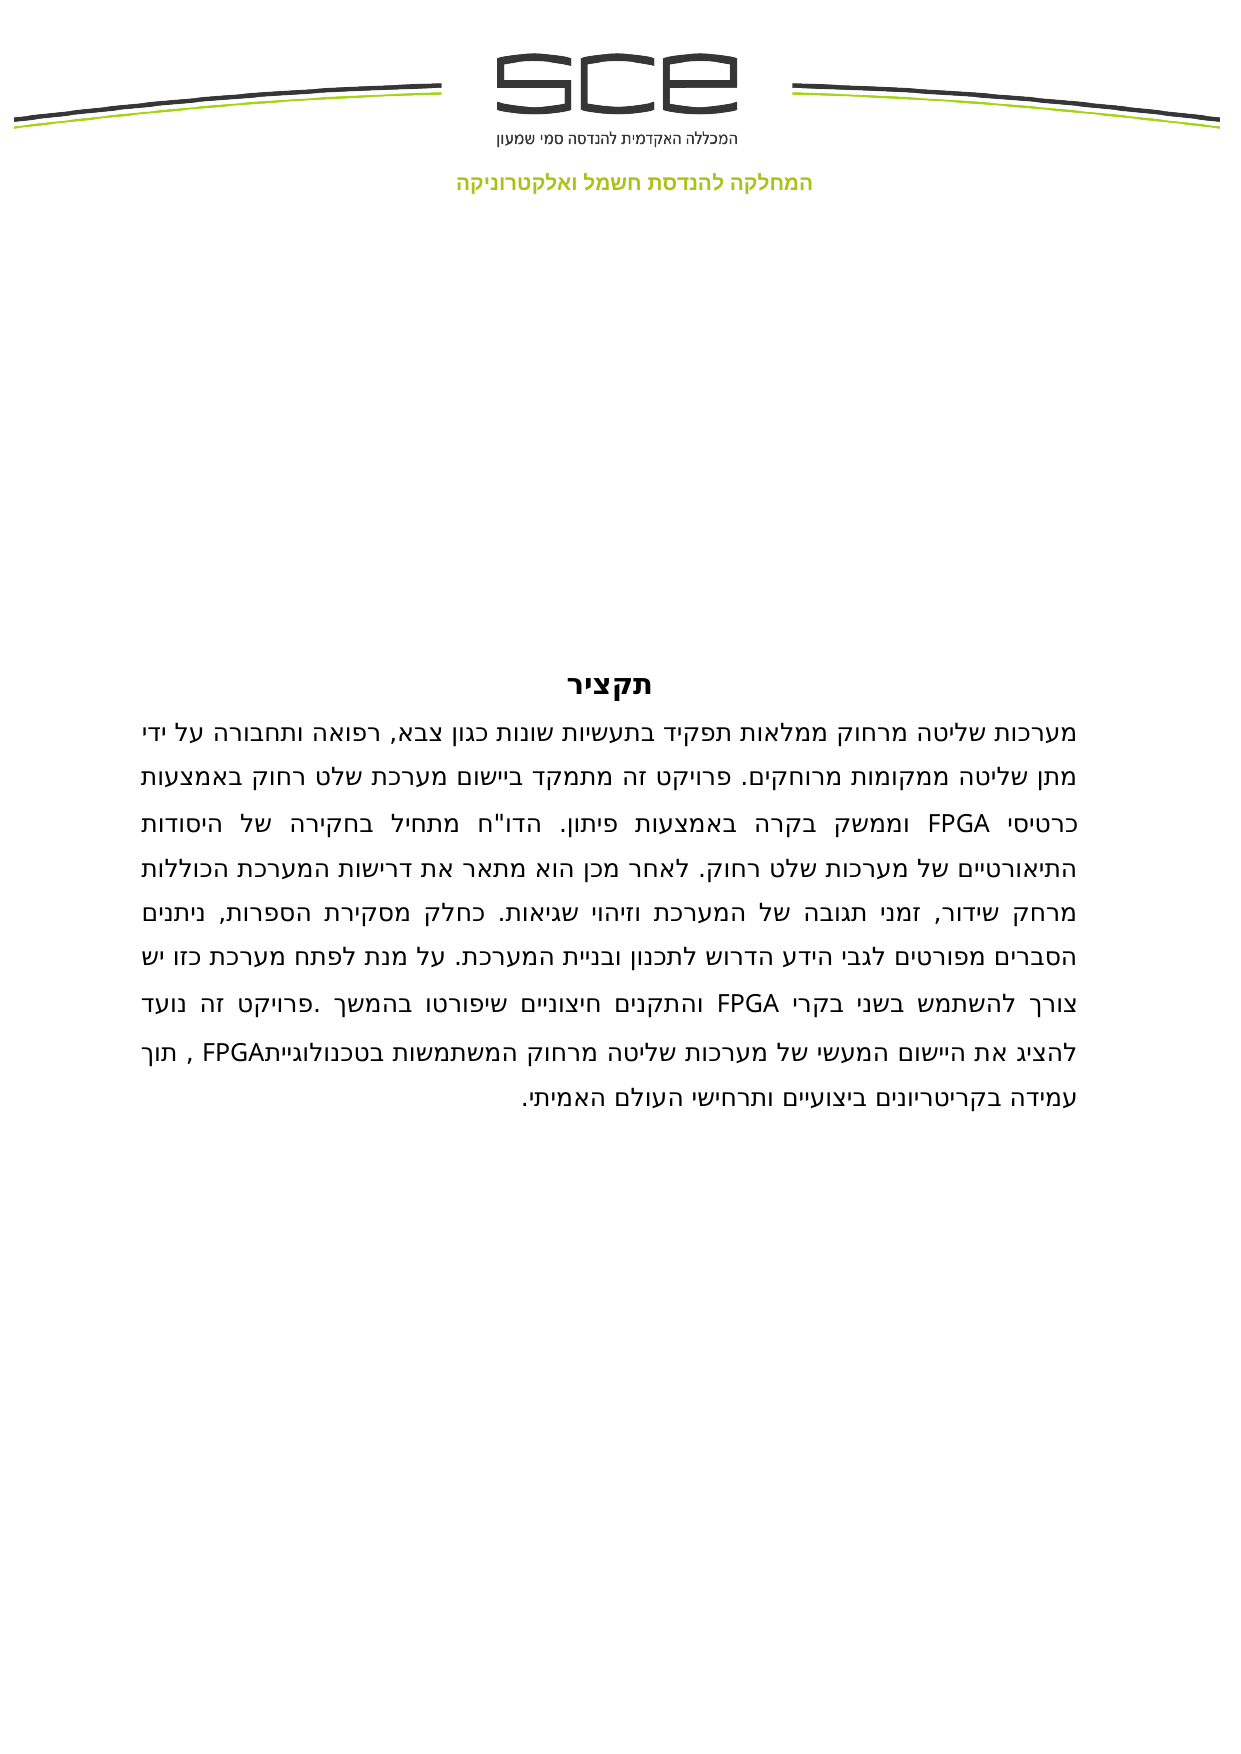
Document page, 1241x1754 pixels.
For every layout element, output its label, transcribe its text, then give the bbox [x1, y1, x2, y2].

text מערכות שליטה מרחוק ממלאות תפקיד בתעשיות שונות כגון צבא, רפואה ותחבורה על ידי מתן שליטה ממקומות מרוחקים. פרויקט זה מתמקד ביישום מערכת שלט רחוק באמצעות כרטיסי FPGA וממשק בקרה באמצעות פיתון. הדו"ח מתחיל בחקירה של היסודות התיאורטיים של מערכות שלט רחוק. לאחר מכן הוא מתאר את דרישות המערכת הכוללות מרחק שידור, זמני תגובה של המערכת וזיהוי שגיאות. כחלק מסקירת הספרות, ניתנים הסברים מפורטים לגבי הידע הדרוש לתכנון ובניית המערכת. על מנת לפתח מערכת כזו יש צורך להשתמש בשני בקרי FPGA והתקנים חיצוניים שיפורטו בהמשך .פרויקט זה נועד להציג את היישום המעשי של מערכות שליטה מרחוק המשתמשות בטכנולוגייתFPGA , תוך עמידה בקריטריונים ביצועיים ותרחישי העולם האמיתי. [141, 718, 1078, 1112]
picture [14, 0, 1221, 191]
text תקציר [141, 668, 1078, 702]
